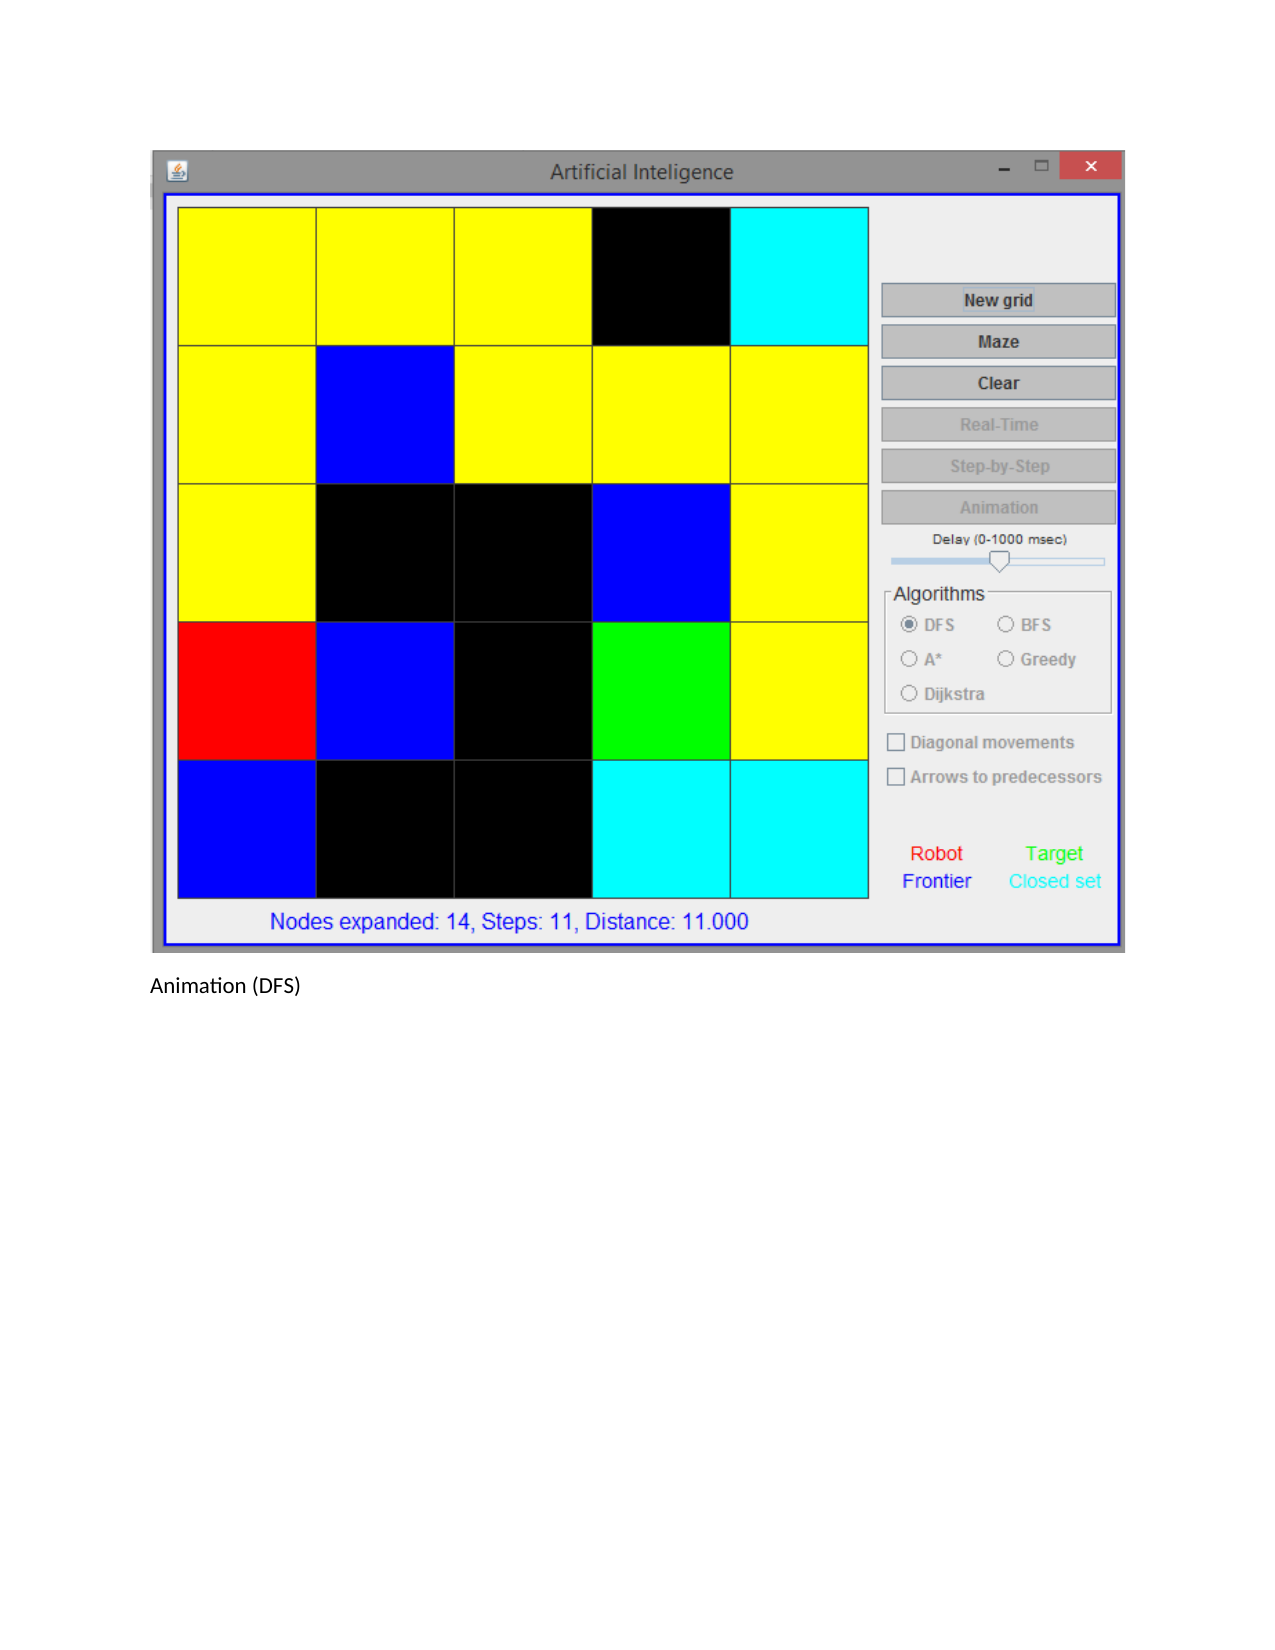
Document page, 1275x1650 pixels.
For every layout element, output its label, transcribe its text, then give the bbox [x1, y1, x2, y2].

picture [150, 150, 1125, 953]
text Animation (DFS) [150, 971, 1125, 999]
